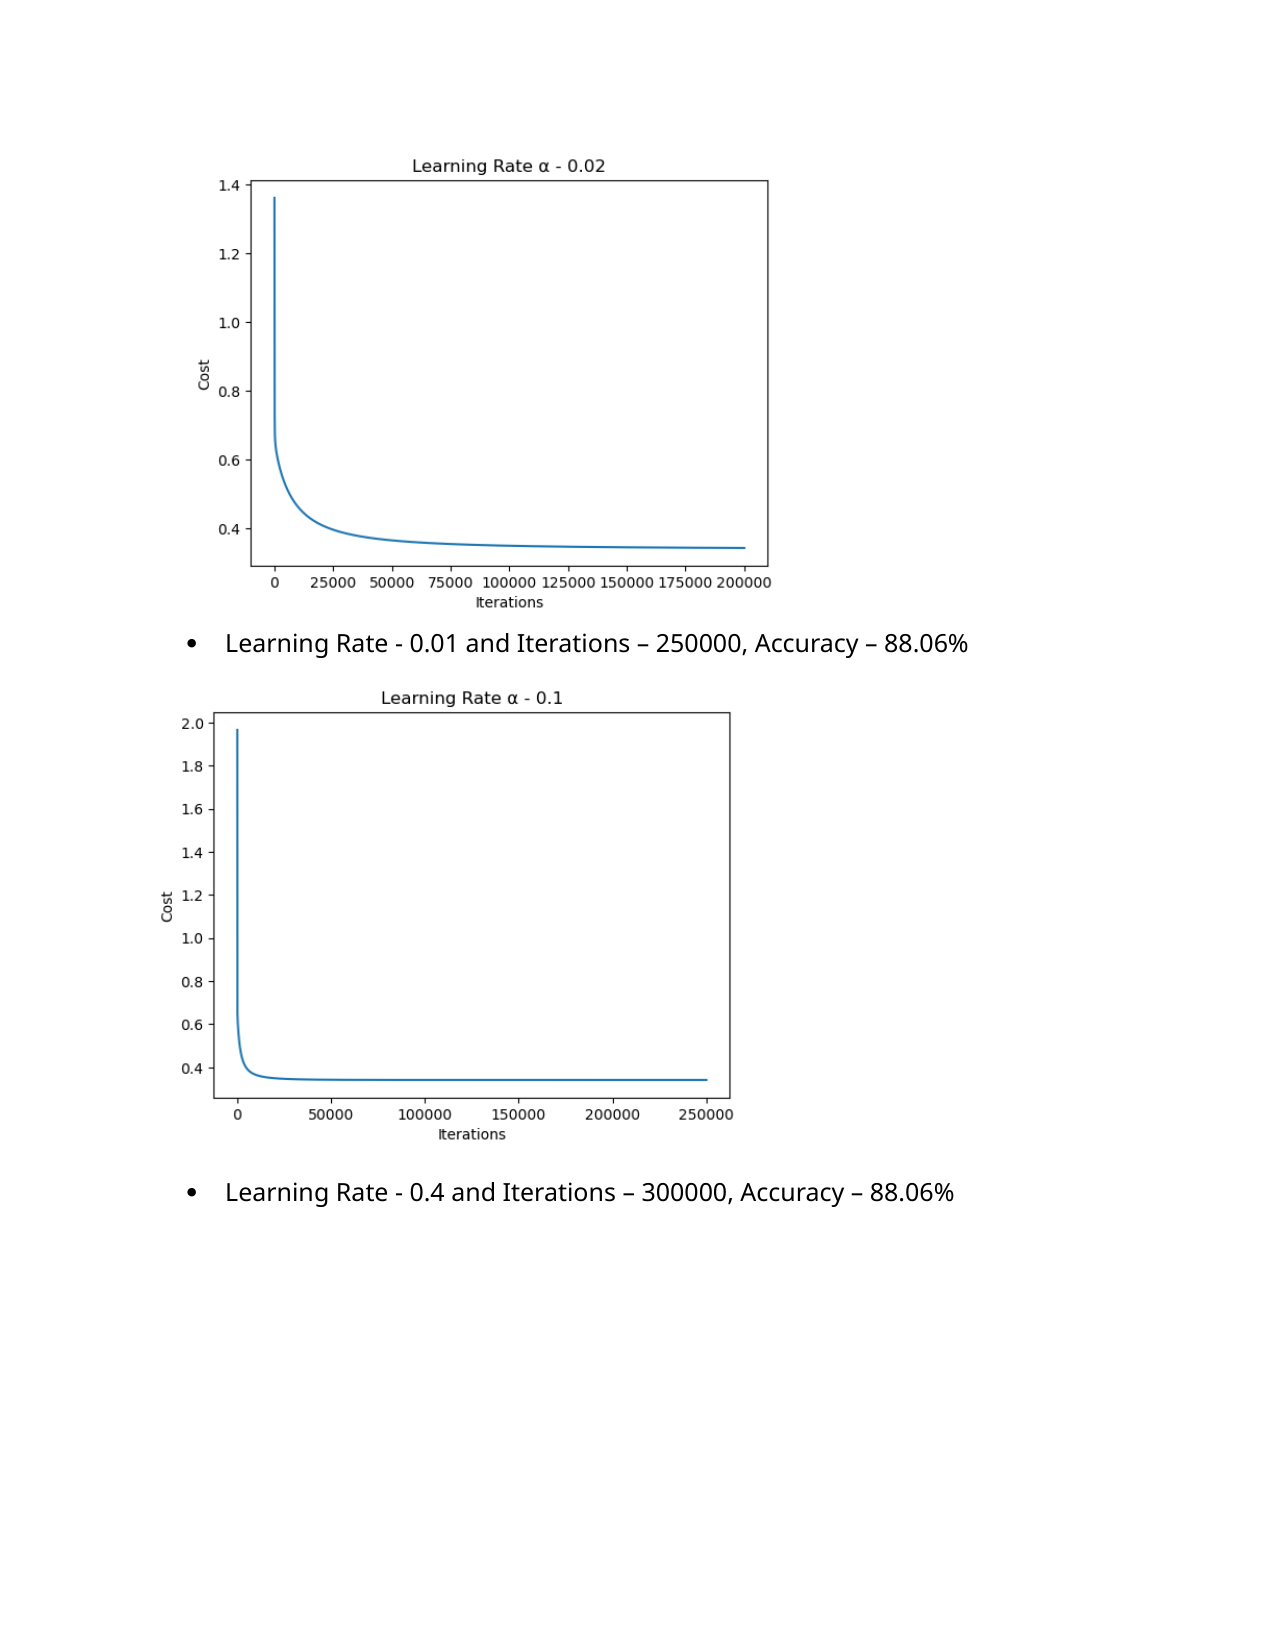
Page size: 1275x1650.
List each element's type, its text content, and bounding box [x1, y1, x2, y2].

picture [150, 681, 744, 1153]
list Learning Rate - 0.4 and Iterations – 300000, Accuracy – 88.06% [187, 1174, 1125, 1208]
picture [187, 150, 782, 621]
list Learning Rate - 0.01 and Iterations – 250000, Accuracy – 88.06% [187, 626, 1125, 660]
